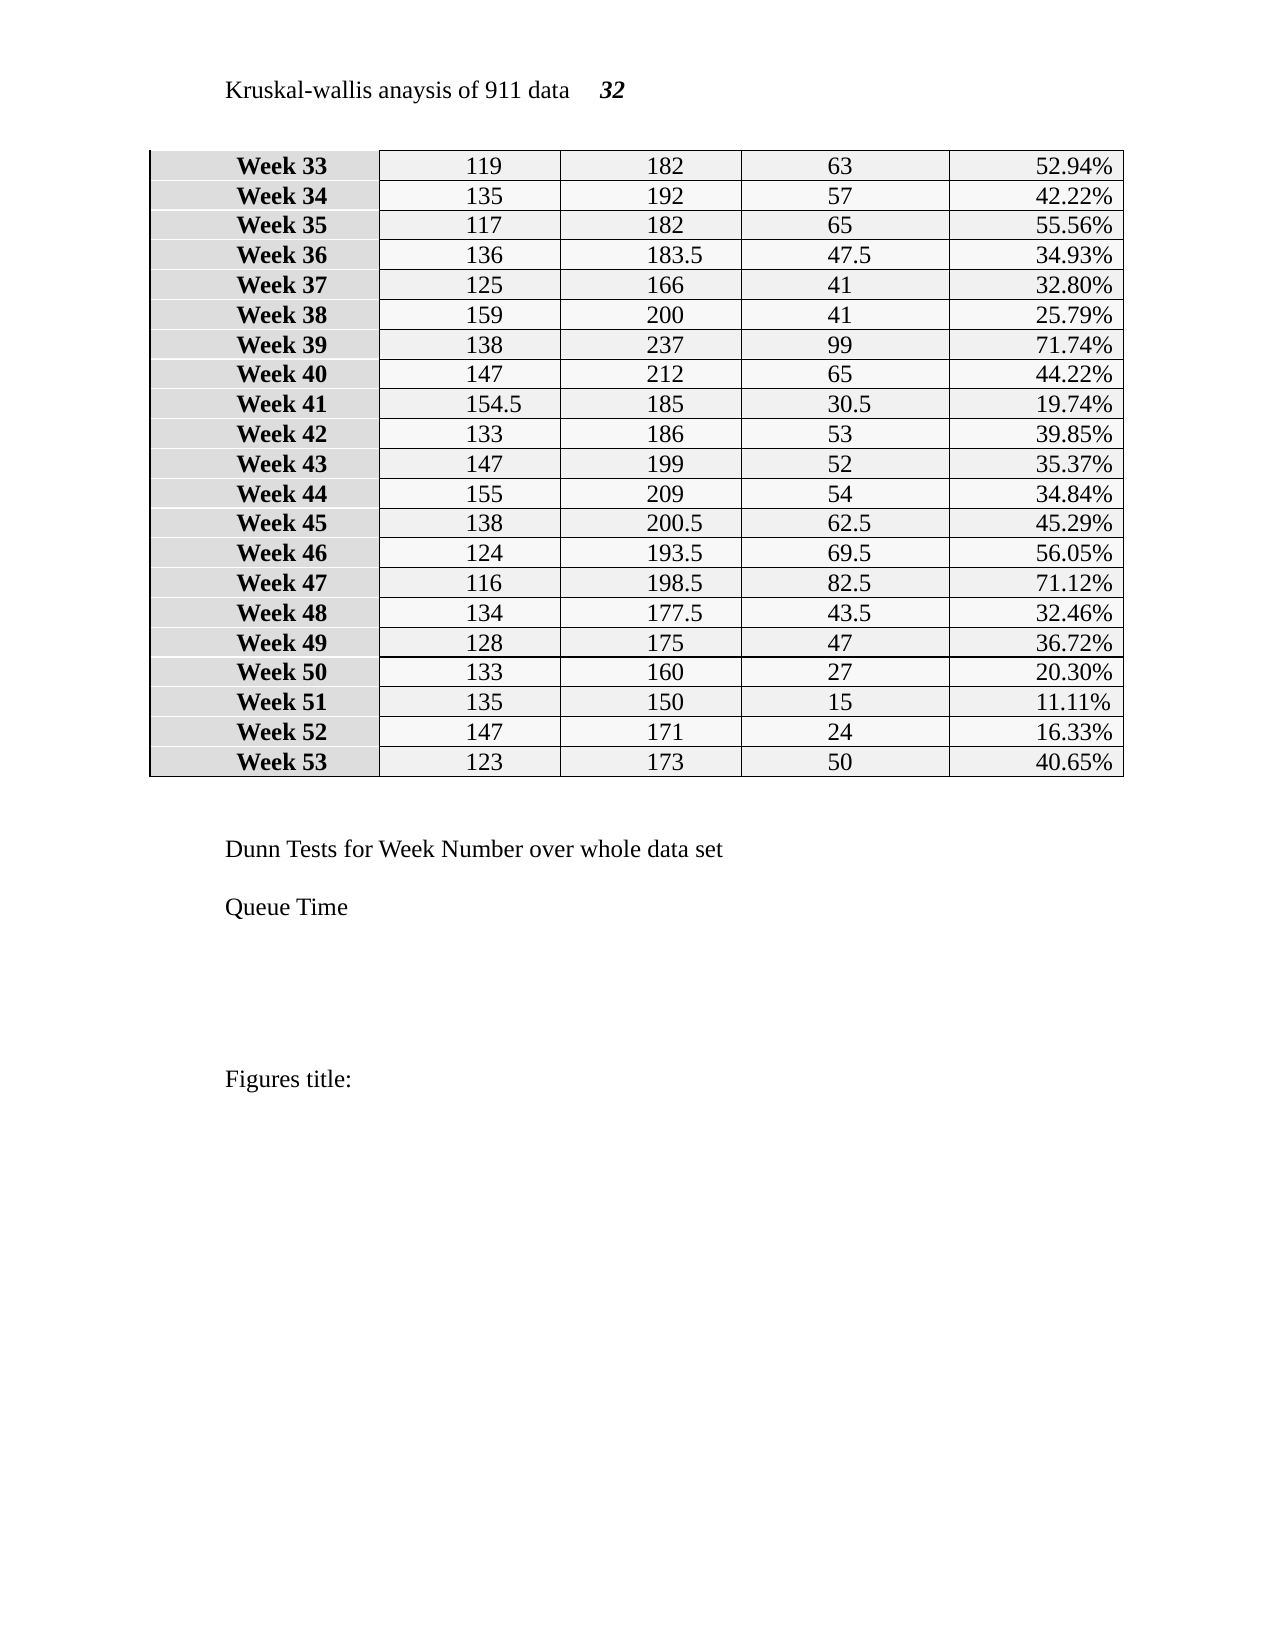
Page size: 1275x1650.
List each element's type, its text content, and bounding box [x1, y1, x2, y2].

table_cell 150 [561, 687, 741, 716]
table_cell Week 45 [151, 509, 379, 537]
table_cell 54 [742, 479, 949, 507]
table_cell Week 37 [151, 270, 379, 299]
table_cell Week 38 [151, 300, 379, 329]
table_cell 175 [561, 628, 741, 656]
table_cell 185 [561, 389, 741, 418]
table_cell 57 [742, 181, 949, 209]
table_cell 69.5 [742, 538, 949, 567]
table_cell 34.84% [950, 479, 1123, 507]
table_cell 62.5 [742, 509, 949, 537]
table_cell 212 [561, 360, 741, 388]
table_cell 27 [742, 658, 949, 686]
table_cell 123 [380, 747, 560, 776]
table_cell 36.72% [950, 628, 1123, 656]
table_cell 99 [742, 330, 949, 358]
table_cell 138 [380, 330, 560, 358]
table_cell 128 [380, 628, 560, 656]
table_cell 147 [380, 360, 560, 388]
table_cell 65 [742, 360, 949, 388]
table_cell Week 41 [151, 389, 379, 418]
table_cell 237 [561, 330, 741, 358]
table_cell Week 33 [151, 151, 379, 180]
table_cell 125 [380, 270, 560, 299]
table_cell 44.22% [950, 360, 1123, 388]
table_cell 15 [742, 687, 949, 716]
table_cell Week 39 [151, 330, 379, 358]
table_cell 55.56% [950, 211, 1123, 239]
table_cell 133 [380, 419, 560, 448]
table_cell 71.12% [950, 568, 1123, 597]
table_cell 50 [742, 747, 949, 776]
table_cell 160 [561, 658, 741, 686]
table_cell 199 [561, 449, 741, 478]
table_cell 186 [561, 419, 741, 448]
table_cell Week 40 [151, 360, 379, 388]
table_cell 182 [561, 211, 741, 239]
table_cell 133 [380, 658, 560, 686]
table_cell 192 [561, 181, 741, 209]
table_cell Week 51 [151, 687, 379, 716]
table_cell 32.46% [950, 598, 1123, 627]
table_cell 135 [380, 687, 560, 716]
table_cell 42.22% [950, 181, 1123, 209]
table_cell 182 [561, 151, 741, 180]
table_cell 198.5 [561, 568, 741, 597]
table_cell 63 [742, 151, 949, 180]
table_cell 134 [380, 598, 560, 627]
table_cell 35.37% [950, 449, 1123, 478]
table_cell 56.05% [950, 538, 1123, 567]
text Dunn Tests for Week Number over whole data set [150, 834, 1125, 863]
table_cell 34.93% [950, 240, 1123, 269]
table_cell Week 53 [151, 747, 379, 776]
table_cell 32.80% [950, 270, 1123, 299]
table_cell Week 48 [151, 598, 379, 627]
table_cell 24 [742, 717, 949, 746]
table_cell 138 [380, 509, 560, 537]
table_cell 30.5 [742, 389, 949, 418]
table_cell 124 [380, 538, 560, 567]
table_cell 193.5 [561, 538, 741, 567]
table_cell 82.5 [742, 568, 949, 597]
table_cell 147 [380, 717, 560, 746]
table_cell 20.30% [950, 658, 1123, 686]
table_cell 154.5 [380, 389, 560, 418]
table_cell 65 [742, 211, 949, 239]
table_cell 40.65% [950, 747, 1123, 776]
table_cell 177.5 [561, 598, 741, 627]
table_cell 71.74% [950, 330, 1123, 358]
table_cell Week 35 [151, 211, 379, 239]
table_cell 47.5 [742, 240, 949, 269]
table_cell 183.5 [561, 240, 741, 269]
table_cell Week 42 [151, 419, 379, 448]
table_cell 53 [742, 419, 949, 448]
table_cell Week 49 [151, 628, 379, 656]
table_cell 41 [742, 300, 949, 329]
table_cell 52.94% [950, 151, 1123, 180]
table_cell 117 [380, 211, 560, 239]
table_cell 25.79% [950, 300, 1123, 329]
table_cell Week 50 [151, 658, 379, 686]
table_cell 171 [561, 717, 741, 746]
table_cell 119 [380, 151, 560, 180]
table_cell Week 44 [151, 479, 379, 507]
table_cell 47 [742, 628, 949, 656]
table_cell 19.74% [950, 389, 1123, 418]
table_cell 166 [561, 270, 741, 299]
table_cell 155 [380, 479, 560, 507]
table_cell Week 43 [151, 449, 379, 478]
table_cell Week 52 [151, 717, 379, 746]
table_cell 16.33% [950, 717, 1123, 746]
table_cell 200 [561, 300, 741, 329]
table_cell 136 [380, 240, 560, 269]
table_cell 147 [380, 449, 560, 478]
table_cell Week 36 [151, 240, 379, 269]
table_cell 39.85% [950, 419, 1123, 448]
table_cell 11.11% [950, 687, 1123, 716]
text Queue Time [150, 892, 1125, 920]
table_cell 43.5 [742, 598, 949, 627]
table_cell Week 47 [151, 568, 379, 597]
table_cell 200.5 [561, 509, 741, 537]
table_cell 116 [380, 568, 560, 597]
table_cell Week 34 [151, 181, 379, 209]
table_cell 209 [561, 479, 741, 507]
table_cell 52 [742, 449, 949, 478]
table_cell 159 [380, 300, 560, 329]
table_cell 173 [561, 747, 741, 776]
table_cell 41 [742, 270, 949, 299]
table_cell 45.29% [950, 509, 1123, 537]
table_cell 135 [380, 181, 560, 209]
table_cell Week 46 [151, 538, 379, 567]
